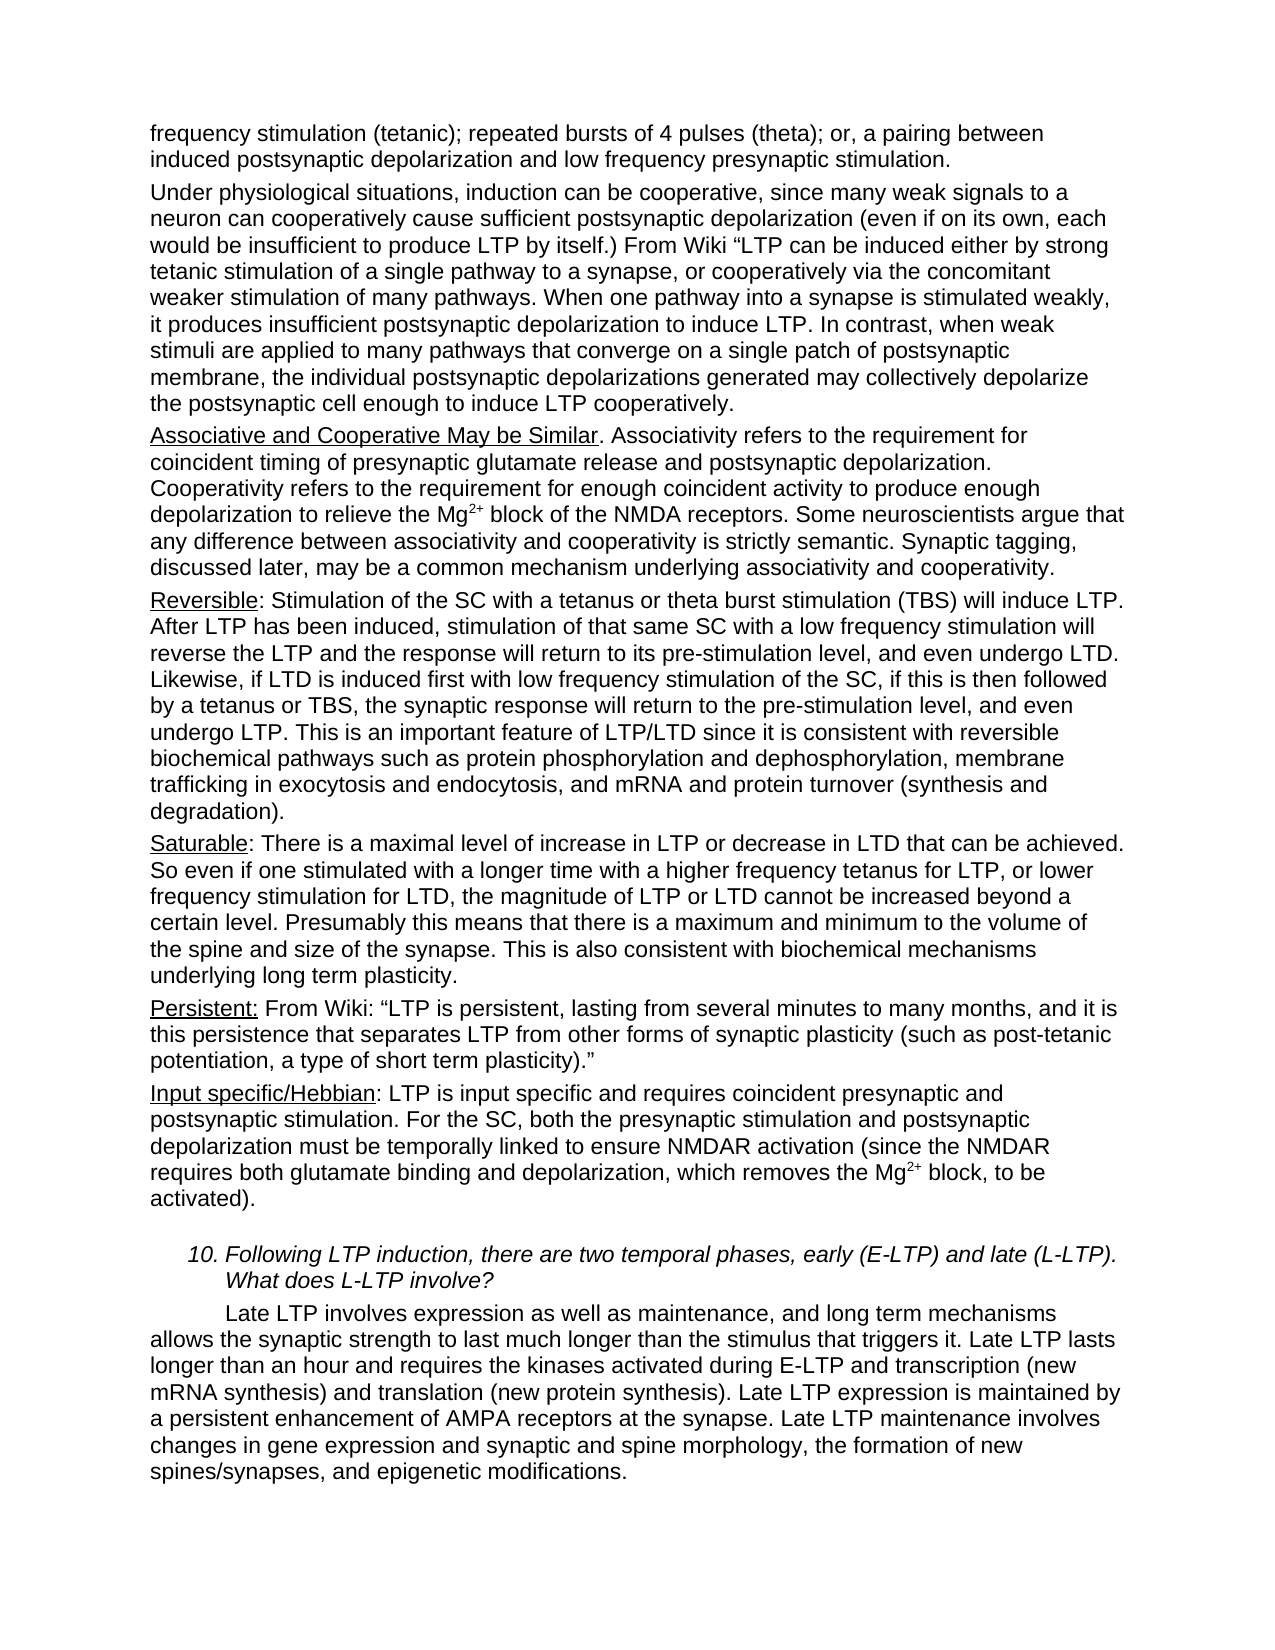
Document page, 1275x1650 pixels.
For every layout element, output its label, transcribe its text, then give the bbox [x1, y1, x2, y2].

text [150, 120, 1125, 173]
text Saturable: There is a maximal level of increase in LTP or decrease in LTD that can be achieved. So even if one stimulated with a longer time with a higher frequency tetanus for LTP, or lower frequency stimulation for LTD, the magnitude of LTP or LTD cannot be increased beyond a certain level. Presumably this means that there is a maximum and minimum to the volume of the spine and size of the synapse. This is also consistent with biochemical mechanisms underlying long term plasticity. [150, 830, 1125, 988]
text Input specific/Hebbian: LTP is input specific and requires coincident presynaptic and postsynaptic stimulation. For the SC, both the presynaptic stimulation and postsynaptic depolarization must be temporally linked to ensure NMDAR activation (since the NMDAR requires both glutamate binding and depolarization, which removes the Mg2+ block, to be activated). [150, 1080, 1125, 1212]
text Persistent: From Wiki: “LTP is persistent, lasting from several minutes to many months, and it is this persistence that separates LTP from other forms of synaptic plasticity (such as post-tetanic potentiation, a type of short term plasticity).” [150, 994, 1125, 1074]
list Following LTP induction, there are two temporal phases, early (E-LTP) and late (L-LTP). What does L-LTP involve? [187, 1241, 1125, 1293]
text Reversible: Stimulation of the SC with a tetanus or theta burst stimulation (TBS) will induce LTP. After LTP has been induced, stimulation of that same SC with a low frequency stimulation will reverse the LTP and the response will return to its pre-stimulation level, and even undergo LTD. Likewise, if LTD is induced first with low frequency stimulation of the SC, if this is then followed by a tetanus or TBS, the synaptic response will return to the pre-stimulation level, and even undergo LTP. This is an important feature of LTP/LTD since it is consistent with reversible biochemical pathways such as protein phosphorylation and dephosphorylation, membrane trafficking in exocytosis and endocytosis, and mRNA and protein turnover (synthesis and degradation). [150, 587, 1125, 824]
text Associative and Cooperative May be Similar. Associativity refers to the requirement for coincident timing of presynaptic glutamate release and postsynaptic depolarization. Cooperativity refers to the requirement for enough coincident activity to produce enough depolarization to relieve the Mg2+ block of the NMDA receptors. Some neuroscientists argue that any difference between associativity and cooperativity is strictly semantic. Synaptic tagging, discussed later, may be a common mechanism underlying associativity and cooperativity. [150, 422, 1125, 581]
text Under physiological situations, induction can be cooperative, since many weak signals to a neuron can cooperatively cause sufficient postsynaptic depolarization (even if on its own, each would be insufficient to produce LTP by itself.) From Wiki “LTP can be induced either by strong tetanic stimulation of a single pathway to a synapse, or cooperatively via the concomitant weaker stimulation of many pathways. When one pathway into a synapse is stimulated weakly, it produces insufficient postsynaptic depolarization to induce LTP. In contrast, when weak stimuli are applied to many pathways that converge on a single patch of postsynaptic membrane, the individual postsynaptic depolarizations generated may collectively depolarize the postsynaptic cell enough to induce LTP cooperatively. [150, 179, 1125, 416]
text Late LTP involves expression as well as maintenance, and long term mechanisms allows the synaptic strength to last much longer than the stimulus that triggers it. Late LTP lasts longer than an hour and requires the kinases activated during E-LTP and transcription (new mRNA synthesis) and translation (new protein synthesis). Late LTP expression is maintained by a persistent enhancement of AMPA receptors at the synapse. Late LTP maintenance involves changes in gene expression and synaptic and spine morphology, the formation of new spines/synapses, and epigenetic modifications. [150, 1300, 1125, 1484]
